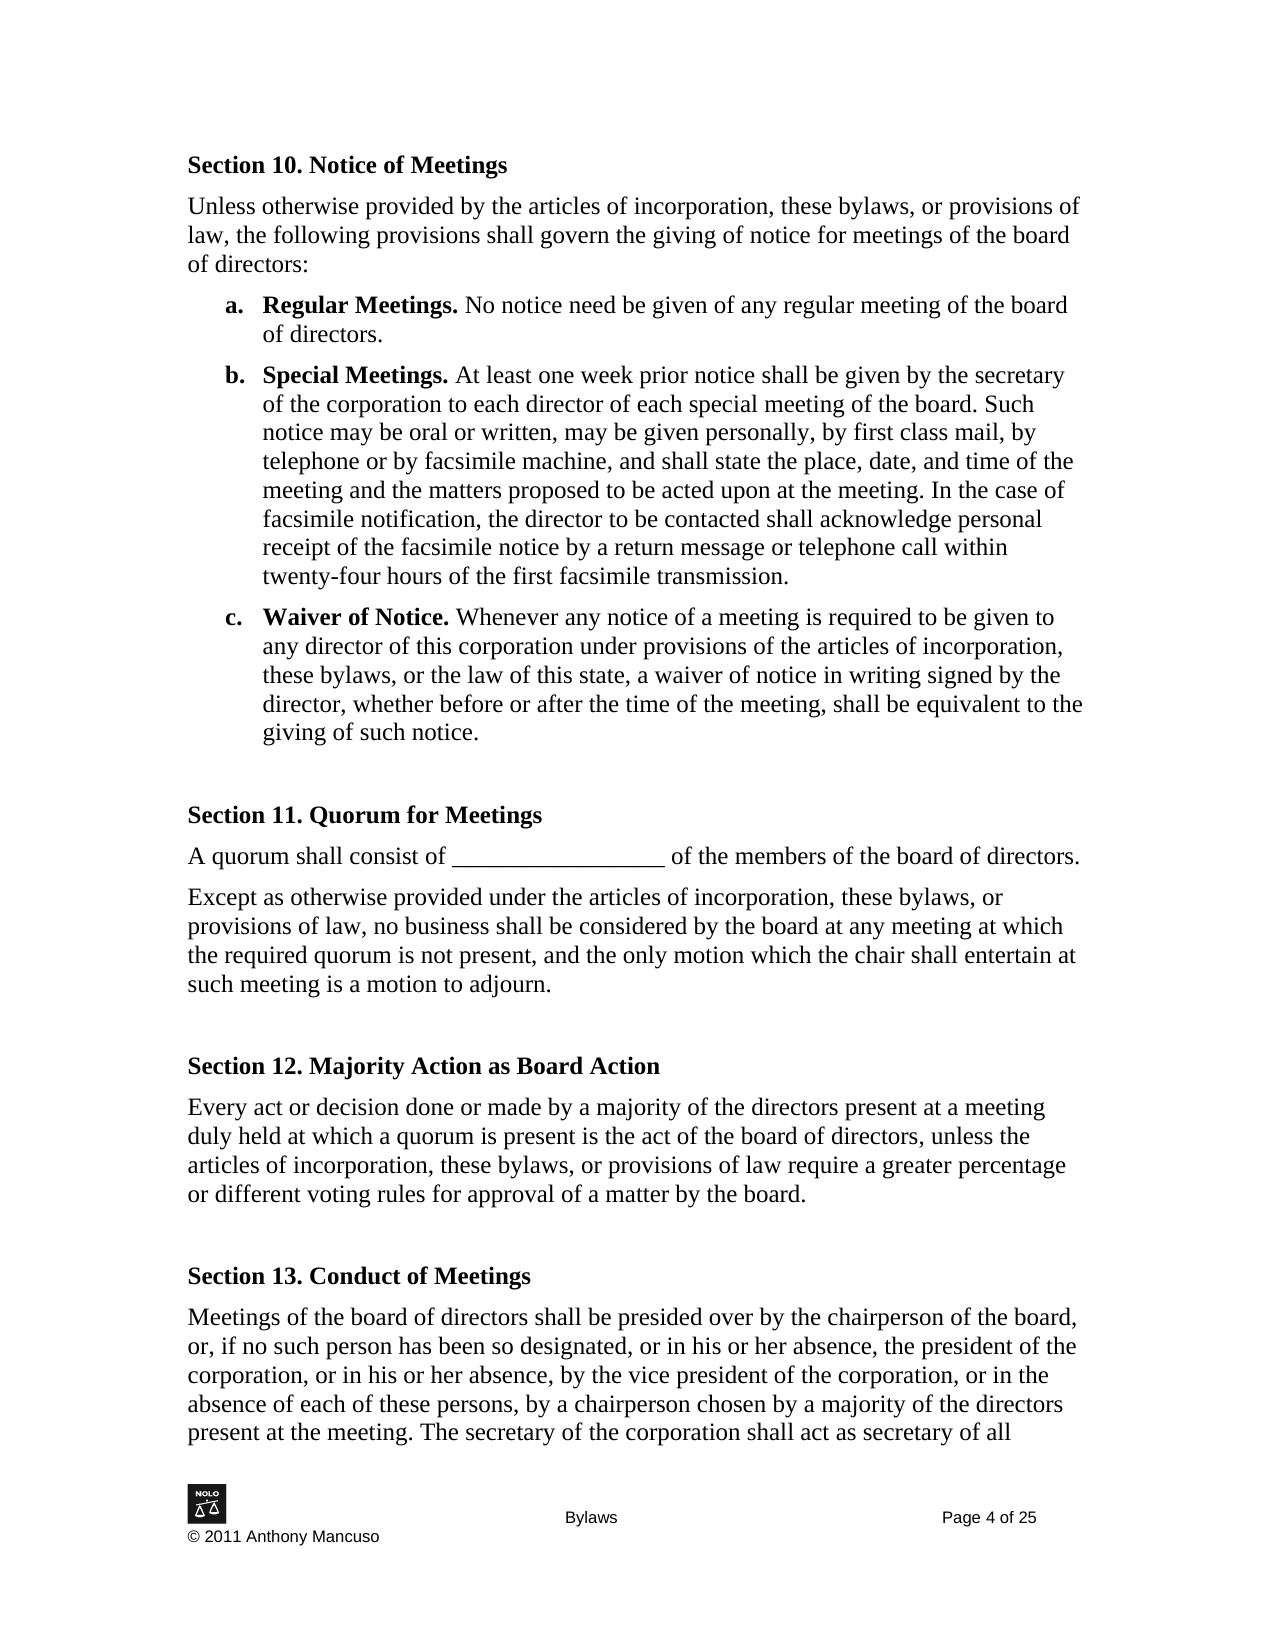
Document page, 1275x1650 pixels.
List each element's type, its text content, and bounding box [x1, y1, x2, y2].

text Except as otherwise provided under the articles of incorporation, these bylaws, or provisions of law, no business shall be considered by the board at any meeting at which the required quorum is not present, and the only motion which the chair shall entertain at such meeting is a motion to adjourn. [187, 882, 1087, 997]
text b. Special Meetings. At least one week prior notice shall be given by the secretary of the corporation to each director of each special meeting of the board. Such notice may be oral or written, may be given personally, by first class mail, by telephone or by facsimile machine, and shall state the place, date, and time of the meeting and the matters proposed to be acted upon at the meeting. In the case of facsimile notification, the director to be contacted shall acknowledge personal receipt of the facsimile notice by a return message or telephone call within twenty-four hours of the first facsimile transmission. [225, 360, 1087, 590]
picture [187, 1484, 227, 1524]
text Unless otherwise provided by the articles of incorporation, these bylaws, or provisions of law, the following provisions shall govern the giving of notice for meetings of the board of directors: [187, 191, 1087, 277]
text Every act or decision done or made by a majority of the directors present at a meeting duly held at which a quorum is present is the act of the board of directors, unless the articles of incorporation, these bylaws, or provisions of law require a greater percentage or different voting rules for approval of a matter by the board. [187, 1092, 1087, 1207]
text Section 12. Majority Action as Board Action [187, 1051, 1087, 1080]
text Section 13. Conduct of Meetings [187, 1261, 1087, 1290]
text Section 11. Quorum for Meetings [187, 800, 1087, 829]
text c. Waiver of Notice. Whenever any notice of a meeting is required to be given to any director of this corporation under provisions of the articles of incorporation, these bylaws, or the law of this state, a waiver of notice in writing signed by the director, whether before or after the time of the meeting, shall be equivalent to the giving of such notice. [225, 602, 1087, 746]
text Section 10. Notice of Meetings [187, 150, 1087, 179]
text a. Regular Meetings. No notice need be given of any regular meeting of the board of directors. [225, 290, 1087, 347]
text A quorum shall consist of _________________ of the members of the board of directors. [187, 841, 1087, 870]
